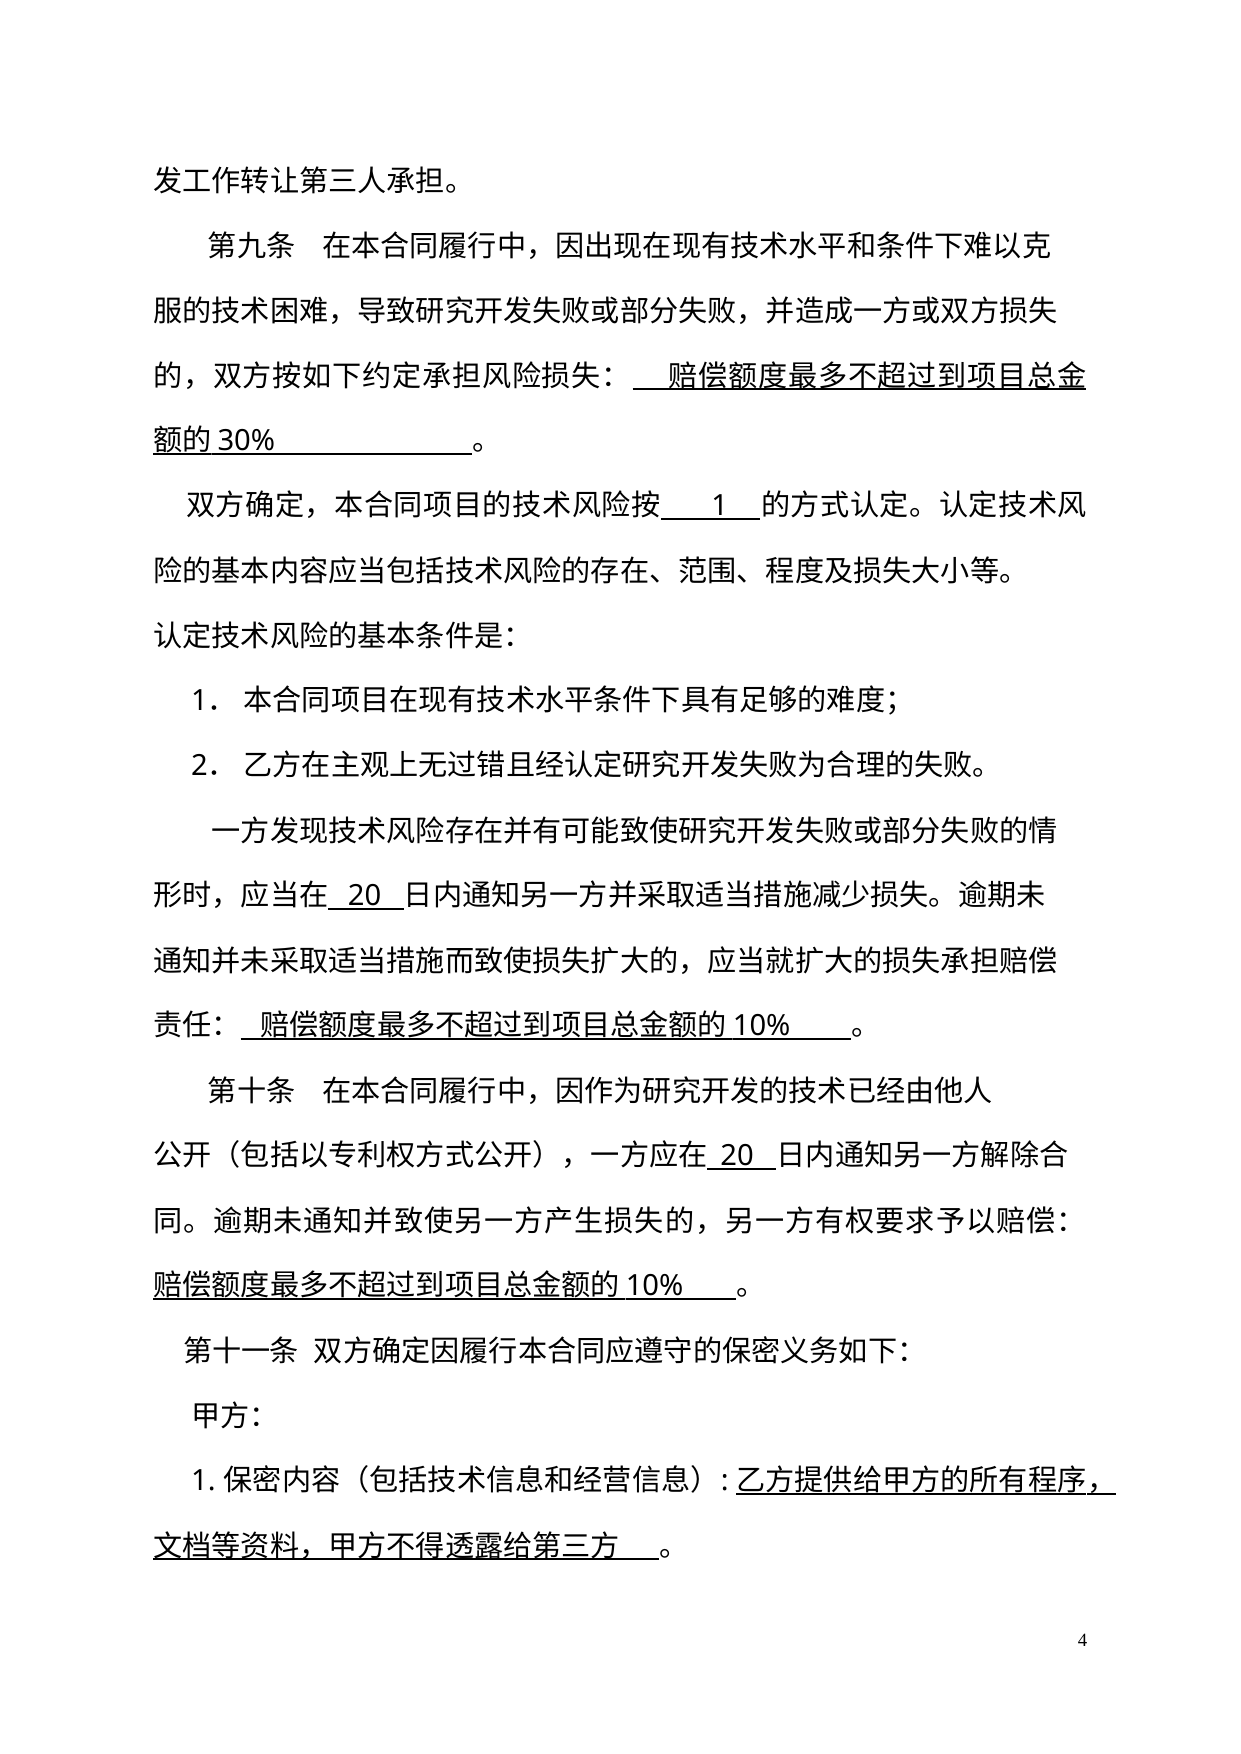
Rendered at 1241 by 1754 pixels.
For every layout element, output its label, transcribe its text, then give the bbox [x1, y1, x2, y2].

text 一方发现技术风险存在并有可能致使研究开发失败或部分失败的情 [153, 796, 1087, 861]
text 双方确定，本合同项目的技术风险按 1 的方式认定。认定技术风险的基本内容应当包括技术风险的存在、范围、程度及损失大小等。 [153, 471, 1087, 601]
text 发工作转让第三人承担。 [153, 146, 1087, 211]
text 2． 乙方在主观上无过错且经认定研究开发失败为合理的失败。 [153, 731, 1087, 796]
text 服的技术困难，导致研究开发失败或部分失败，并造成一方或双方损失 [153, 276, 1087, 341]
text 同。逾期未通知并致使另一方产生损失的，另一方有权要求予以赔偿： 赔偿额度最多不超过到项目总金额的10% 。 [153, 1186, 1087, 1316]
text 认定技术风险的基本条件是： [153, 601, 1087, 666]
text 1． 本合同项目在现有技术水平条件下具有足够的难度； [153, 666, 1087, 731]
text 通知并未采取适当措施而致使损失扩大的，应当就扩大的损失承担赔偿 [153, 926, 1087, 991]
text 形时，应当在 20 日内通知另一方并采取适当措施减少损失。逾期未 [153, 861, 1087, 926]
text 甲方： [153, 1381, 1087, 1446]
text 责任： 赔偿额度最多不超过到项目总金额的10% 。 [153, 991, 1087, 1056]
text 1. 保密内容（包括技术信息和经营信息）: 乙方提供给甲方的所有程序，文档等资料，甲方不得透露给第三方 。 [153, 1446, 1087, 1576]
text 第十一条 双方确定因履行本合同应遵守的保密义务如下： [153, 1316, 1087, 1381]
text 公开（包括以专利权方式公开），一方应在 20 日内通知另一方解除合 [153, 1121, 1087, 1186]
list 在本合同履行中，因出现在现有技术水平和条件下难以克 [208, 211, 1087, 276]
text 的，双方按如下约定承担风险损失： 赔偿额度最多不超过到项目总金额的30% 。 [153, 341, 1087, 471]
list 在本合同履行中，因作为研究开发的技术已经由他人 [208, 1056, 1087, 1121]
